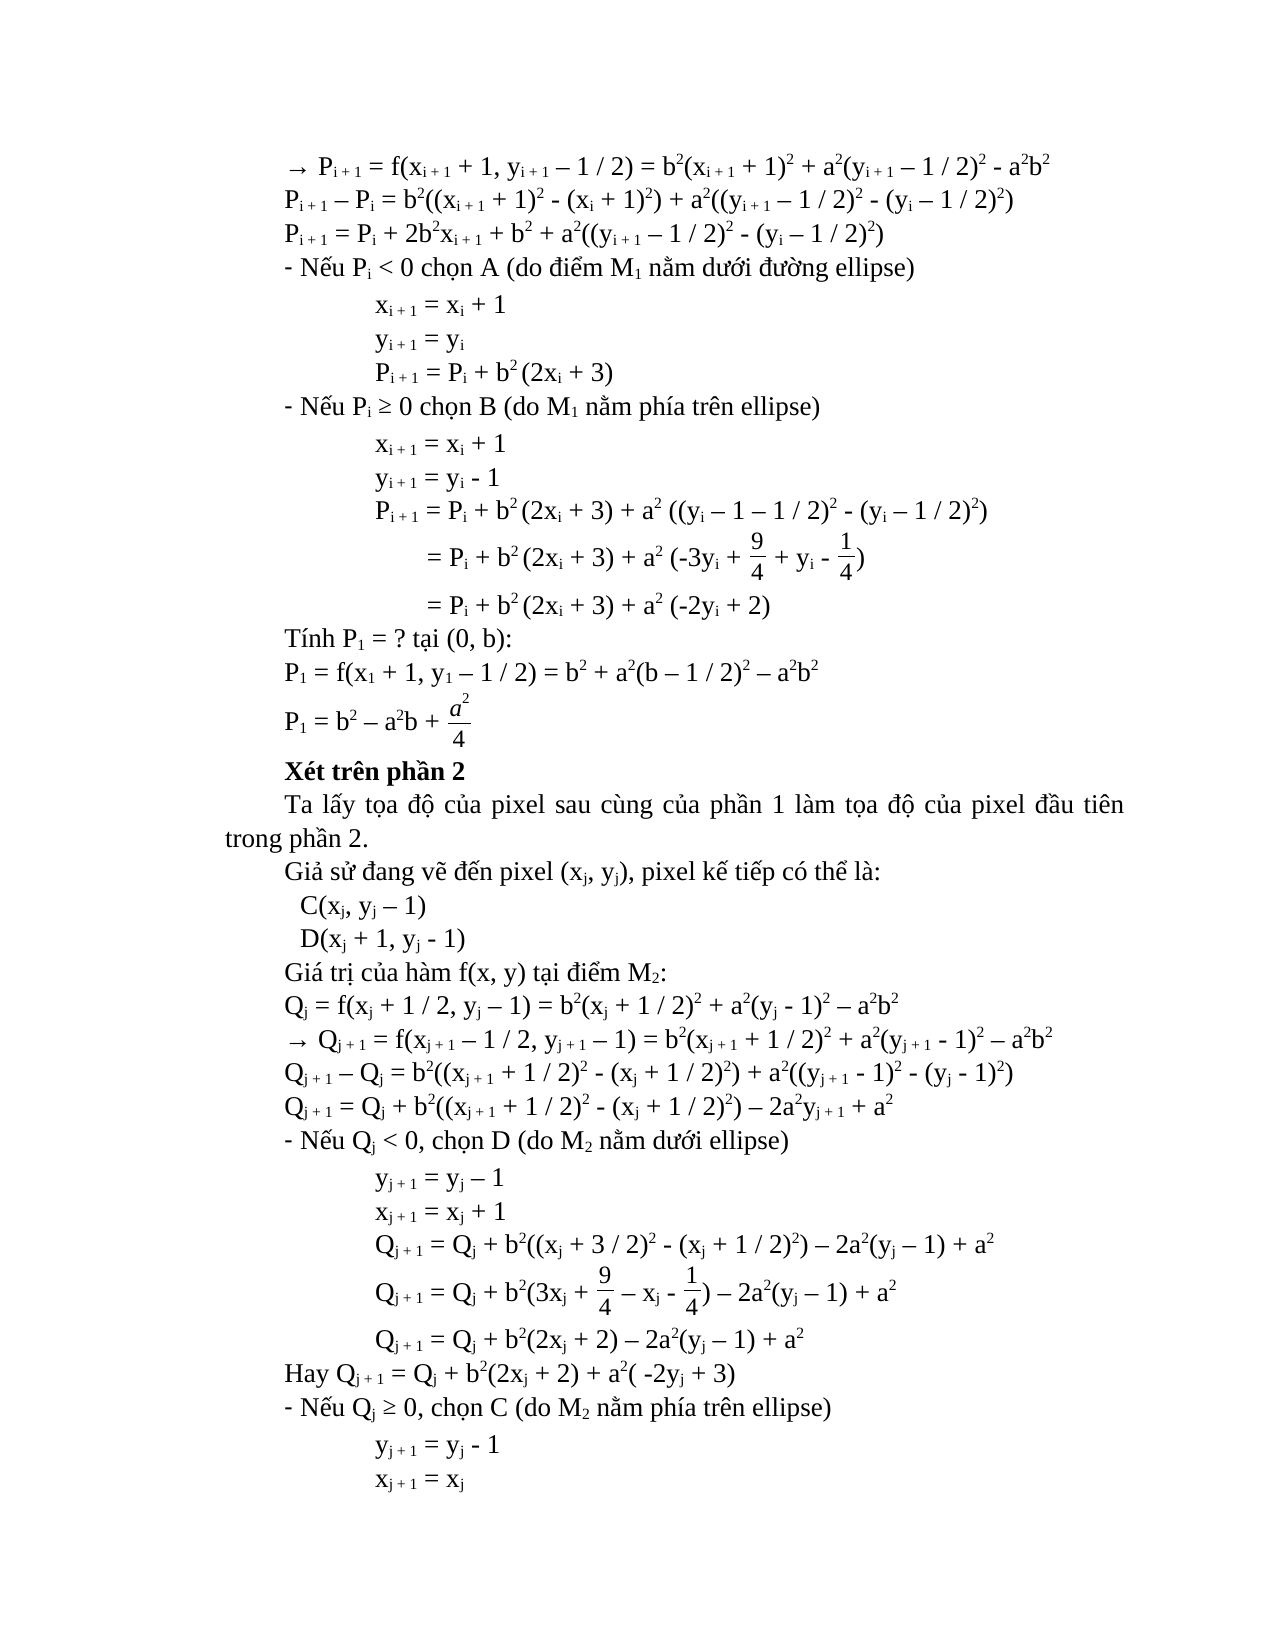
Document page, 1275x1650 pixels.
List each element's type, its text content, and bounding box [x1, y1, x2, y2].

list Pi + 1 – Pi = b2((xi + 1 + 1)2 - (xi + 1)2) + a2((yi + 1 – 1 / 2)2 - (yi – 1 / 2)2) [225, 183, 1125, 215]
list xj + 1 = xj [300, 1462, 1125, 1493]
list → Qj + 1 = f(xj + 1 – 1 / 2, yj + 1 – 1) = b2(xj + 1 + 1 / 2)2 + a2(yj + 1 - 1)2 – a2b2 [225, 1023, 1125, 1054]
list Qj + 1 = Qj + b2((xj + 1 + 1 / 2)2 - (xj + 1 / 2)2) – 2a2yj + 1 + a2 [225, 1090, 1125, 1121]
list Pi + 1 = Pi + b2 (2xi + 3) [225, 356, 1125, 387]
list xi + 1 = xi + 1 [225, 288, 1125, 320]
list Nếu Pi < 0 chọn A (do điểm M1 nằm dưới đường ellipse) [225, 251, 1125, 284]
list Nếu Qj 0, chọn C (do M2 nằm phía trên ellipse) [225, 1391, 1125, 1423]
list Ta lấy tọa độ của pixel sau cùng của phần 1 làm tọa độ của pixel đầu tiên trong phần 2. [225, 788, 1125, 853]
list xj + 1 = xj + 1 [300, 1195, 1125, 1226]
list Qj + 1 = Qj + b2(3xj + – xj - ) – 2a2(yj – 1) + a2 [300, 1262, 1125, 1321]
list Pi + 1 = Pi + b2 (2xi + 3) + a2 ((yi – 1 – 1 / 2)2 - (yi – 1 / 2)2) [300, 494, 1125, 525]
list Giá trị của hàm f(x, y) tại điểm M2: [225, 956, 1125, 987]
list Tính P1 = ? tại (0, b): [225, 623, 1125, 654]
list P1 = f(x1 + 1, y1 – 1 / 2) = b2 + a2(b – 1 / 2)2 – a2b2 [225, 656, 1125, 687]
list D(xj + 1, yj - 1) [225, 922, 1125, 953]
list = Pi + b2 (2xi + 3) + a2 (-3yi + + yi - ) [300, 528, 1125, 587]
list Qj = f(xj + 1 / 2, yj – 1) = b2(xj + 1 / 2)2 + a2(yj - 1)2 – a2b2 [225, 989, 1125, 1021]
list yj + 1 = yj - 1 [300, 1428, 1125, 1459]
list yi + 1 = yi [225, 322, 1125, 353]
list → Pi + 1 = f(xi + 1 + 1, yi + 1 – 1 / 2) = b2(xi + 1 + 1)2 + a2(yi + 1 – 1 / 2)2 - a2b2 [225, 150, 1125, 181]
list Qj + 1 = Qj + b2((xj + 3 / 2)2 - (xj + 1 / 2)2) – 2a2(yj – 1) + a2 [300, 1228, 1125, 1260]
list Qj + 1 – Qj = b2((xj + 1 + 1 / 2)2 - (xj + 1 / 2)2) + a2((yj + 1 - 1)2 - (yj - 1)2) [225, 1056, 1125, 1088]
list Pi + 1 = Pi + 2b2xi + 1 + b2 + a2((yi + 1 – 1 / 2)2 - (yi – 1 / 2)2) [225, 217, 1125, 248]
list yi + 1 = yi - 1 [300, 461, 1125, 492]
list Nếu Pi 0 chọn B (do M1 nằm phía trên ellipse) [225, 389, 1125, 422]
list Giả sử đang vẽ đến pixel (xj, yj), pixel kế tiếp có thể là: [225, 855, 1125, 886]
list C(xj, yj – 1) [225, 889, 1125, 920]
list Qj + 1 = Qj + b2(2xj + 2) – 2a2(yj – 1) + a2 [300, 1323, 1125, 1354]
list P1 = b2 – a2b + [225, 690, 1125, 752]
list xi + 1 = xi + 1 [300, 427, 1125, 458]
list Hay Qj + 1 = Qj + b2(2xj + 2) + a2( -2yj + 3) [225, 1357, 1125, 1388]
list = Pi + b2 (2xi + 3) + a2 (-2yi + 2) [300, 589, 1125, 620]
list Nếu Qj < 0, chọn D (do M2 nằm dưới ellipse) [225, 1123, 1125, 1157]
list Xét trên phần 2 [225, 754, 1125, 786]
list yj + 1 = yj – 1 [300, 1161, 1125, 1193]
